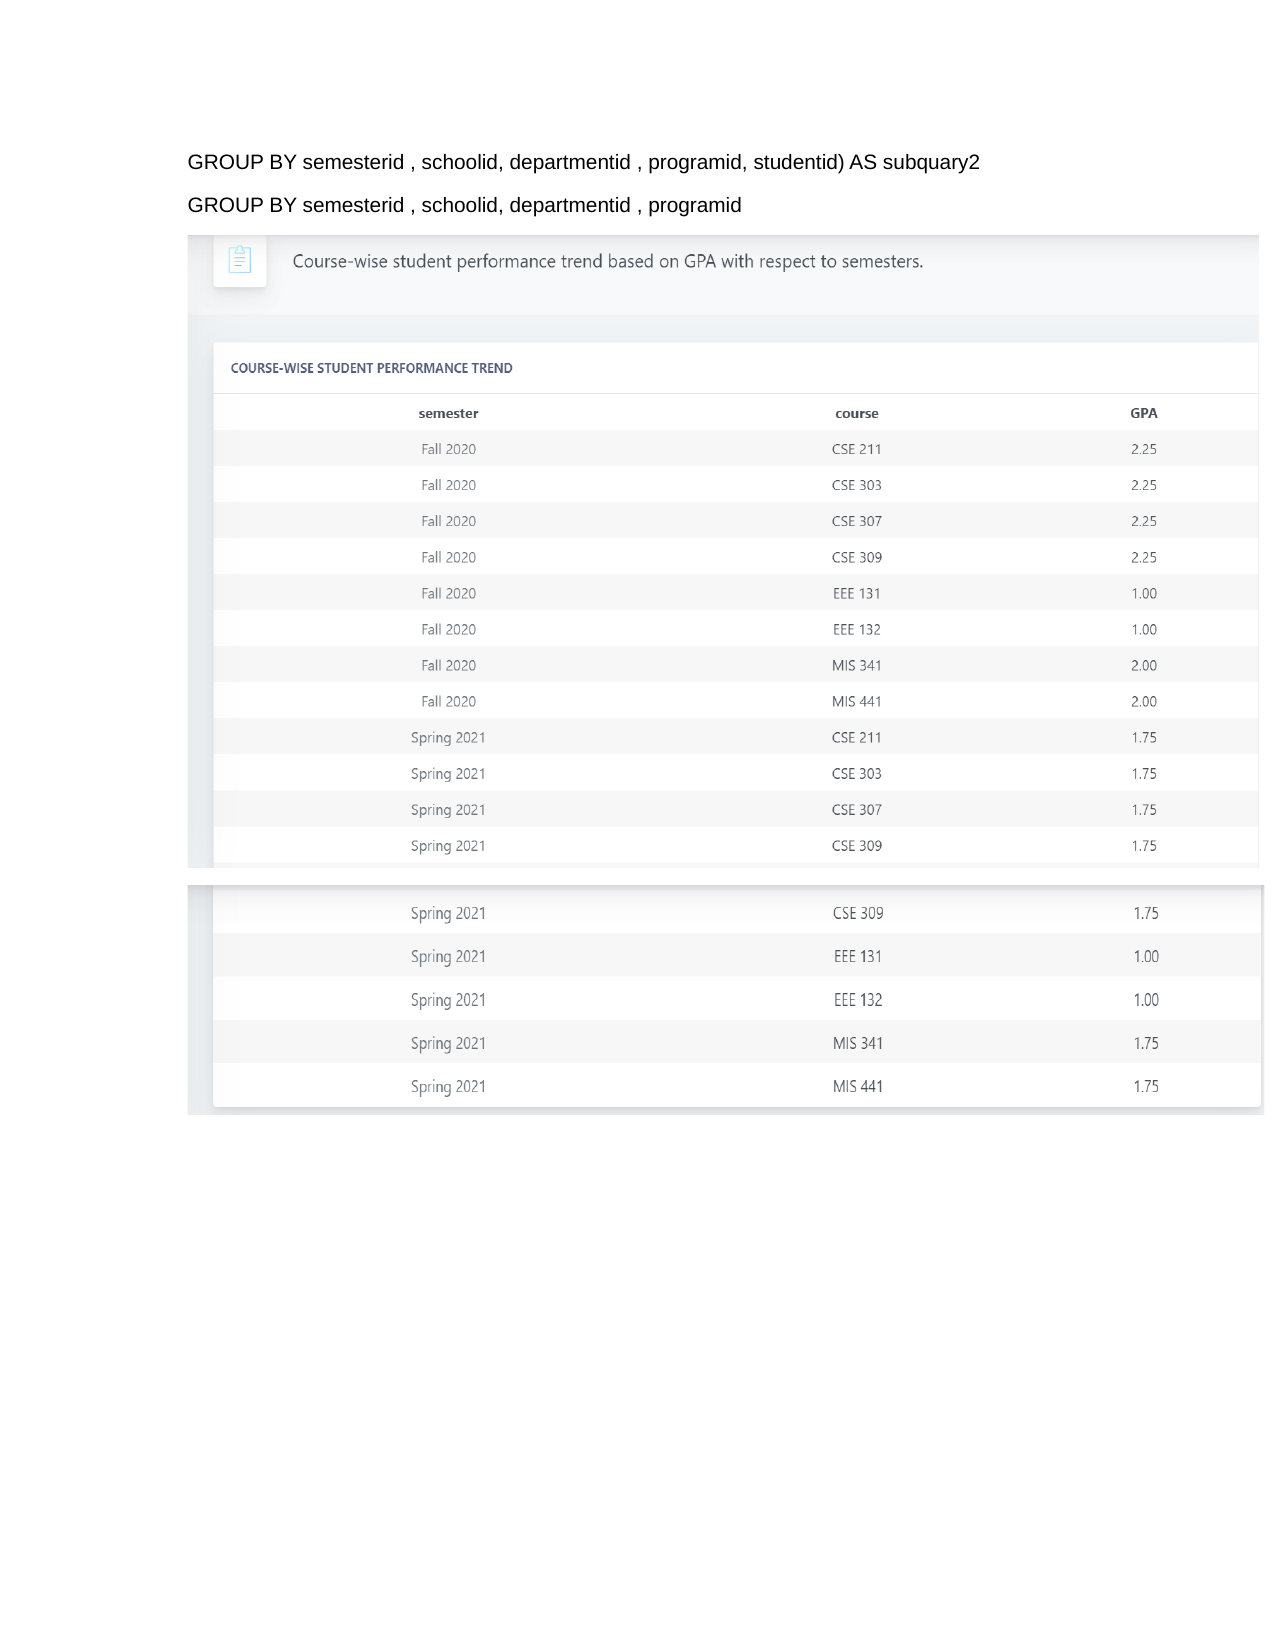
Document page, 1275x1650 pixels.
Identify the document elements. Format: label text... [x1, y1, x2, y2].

picture [187, 235, 1259, 868]
picture [187, 885, 1265, 1115]
text GROUP BY semesterid , schoolid, departmentid , programid, studentid) AS subquary2 [187, 150, 1125, 174]
text GROUP BY semesterid , schoolid, departmentid , programid [187, 192, 1125, 216]
